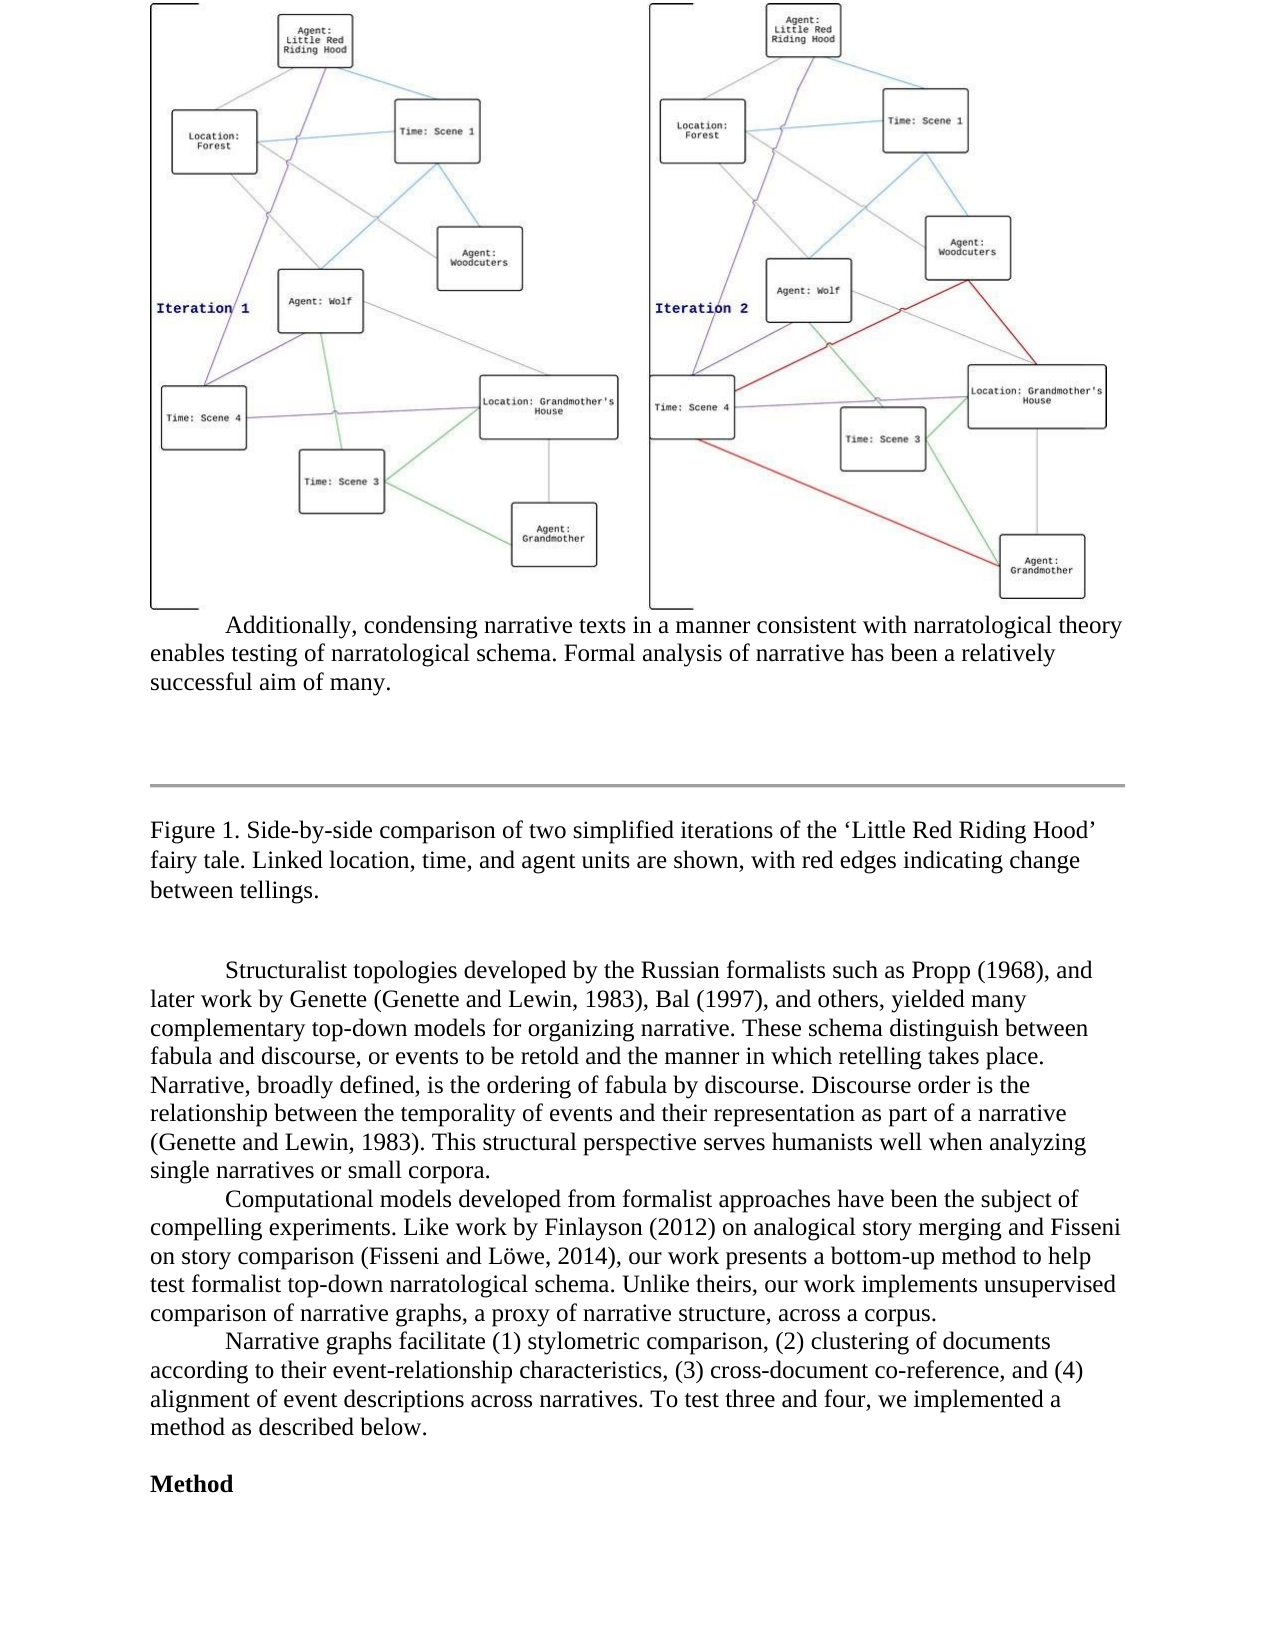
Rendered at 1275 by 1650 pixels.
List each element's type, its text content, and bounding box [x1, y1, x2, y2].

text Additionally, condensing narrative texts in a manner consistent with narratological theory enables testing of narratological schema. Formal analysis of narrative has been a relatively successful aim of many. [150, 150, 1125, 696]
text Method [150, 1470, 1125, 1498]
text Narrative graphs facilitate (1) stylometric comparison, (2) clustering of documents according to their event-relationship characteristics, (3) cross-document co-reference, and (4) alignment of event descriptions across narratives. To test three and four, we implemented a method as described below. [150, 1327, 1125, 1441]
text Computational models developed from formalist approaches have been the subject of compelling experiments. Like work by Finlayson (2012) on analogical story merging and Fisseni on story comparison (Fisseni and Löwe, 2014), our work presents a bottom-up method to help test formalist top-down narratological schema. Unlike theirs, our work implements unsupervised comparison of narrative graphs, a proxy of narrative structure, across a corpus. [150, 1184, 1125, 1327]
picture [150, 3, 1107, 610]
text Structuralist topologies developed by the Russian formalists such as Propp (1968), and later work by Genette (Genette and Lewin, 1983), Bal (1997), and others, yielded many complementary top-down models for organizing narrative. These schema distinguish between fabula and discourse, or events to be retold and the manner in which retelling takes place. Narrative, broadly defined, is the ordering of fabula by discourse. Discourse order is the relationship between the temporality of events and their representation as part of a narrative (Genette and Lewin, 1983). This structural perspective serves humanists well when analyzing single narratives or small corpora. [150, 956, 1125, 1184]
text Figure 1. Side-by-side comparison of two simplified iterations of the ‘Little Red Riding Hood’ fairy tale. Linked location, time, and agent units are shown, with red edges indicating change between tellings. [150, 816, 1125, 903]
